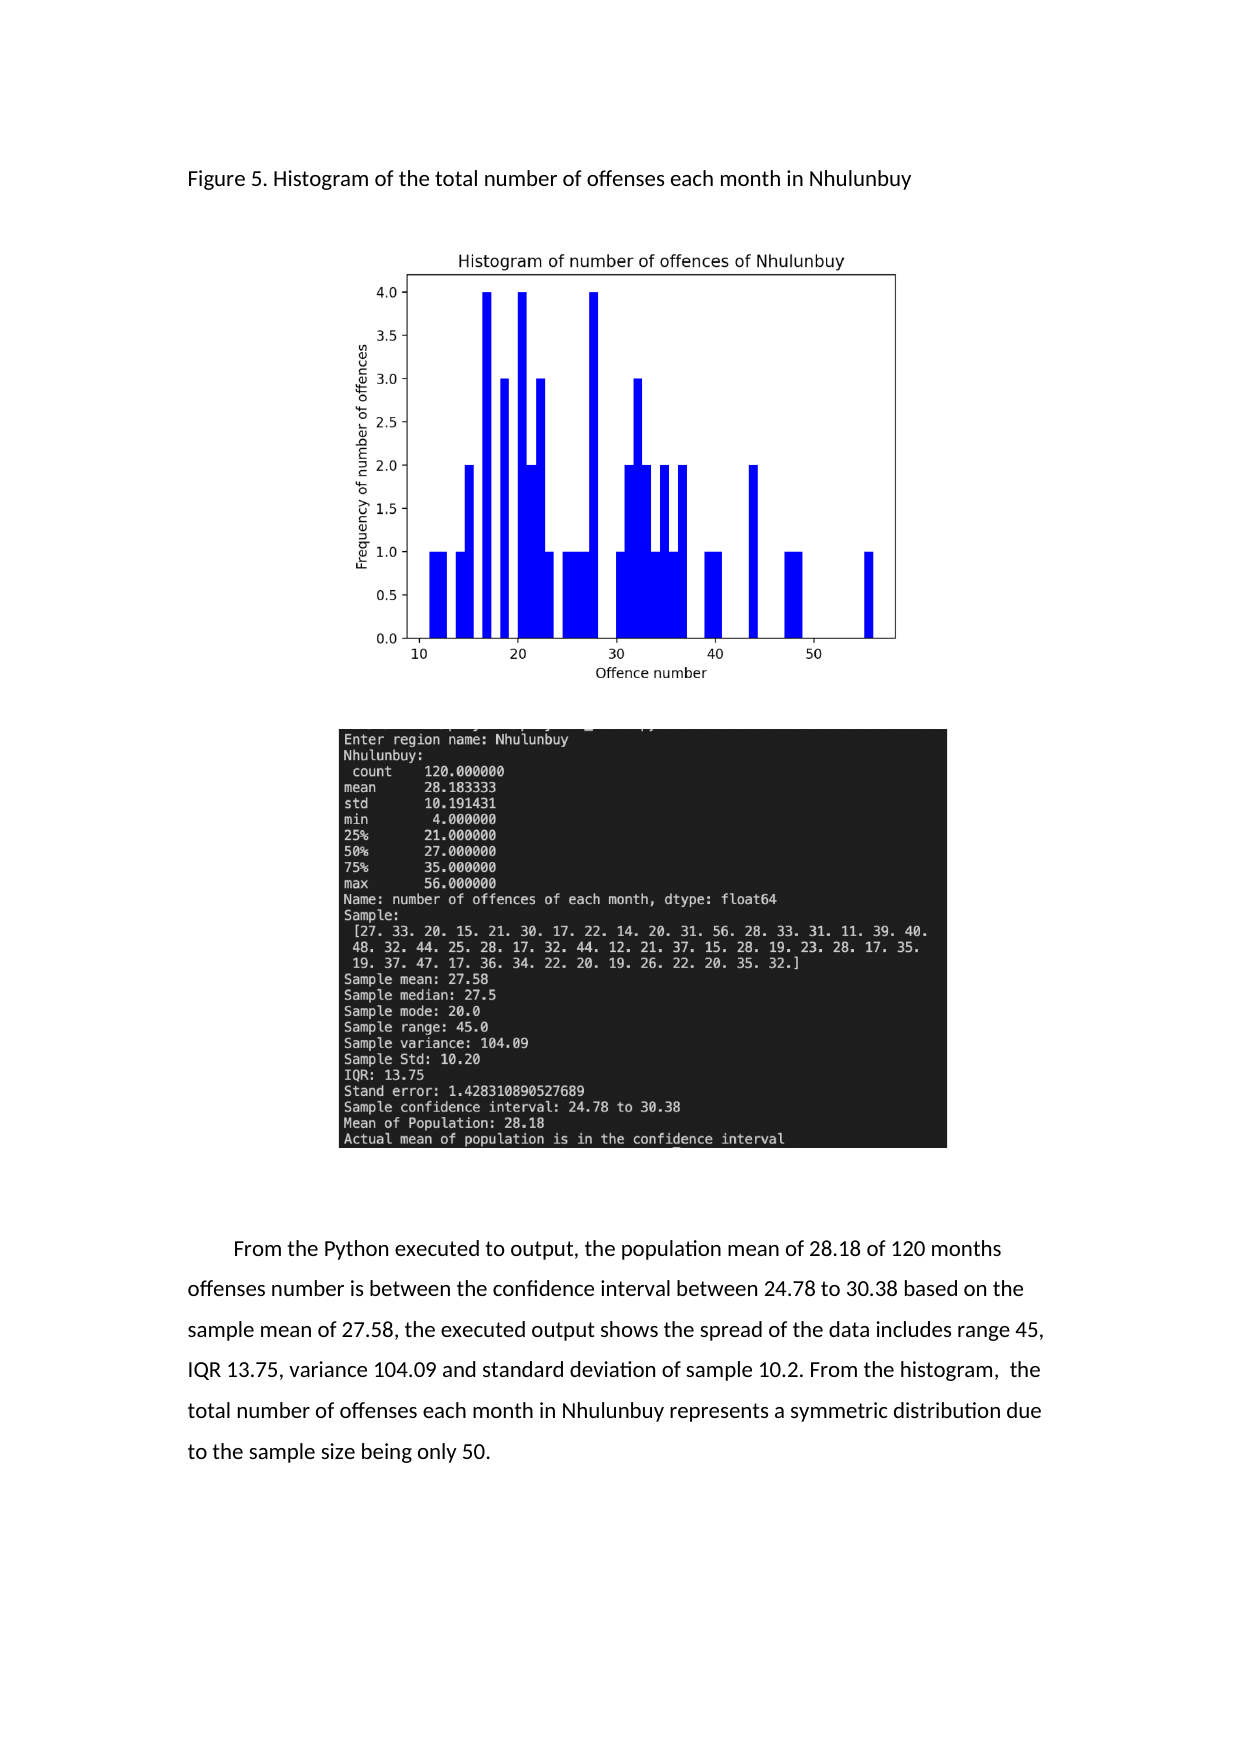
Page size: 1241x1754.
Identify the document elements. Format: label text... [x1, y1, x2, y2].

text Figure 5. Histogram of the total number of offenses each month in Nhulunbuy [187, 162, 1053, 194]
picture [338, 729, 948, 1148]
picture [328, 218, 958, 690]
text From the Python executed to output, the population mean of 28.18 of 120 months offenses number is between the confidence interval between 24.78 to 30.38 based on the sample mean of 27.58, the executed output shows the spread of the data includes range 45, IQR 13.75, variance 104.09 and standard deviation of sample 10.2. From the histogram, the total number of offenses each month in Nhulunbuy represents a symmetric distribution due to the sample size being only 50. [187, 1232, 1053, 1467]
